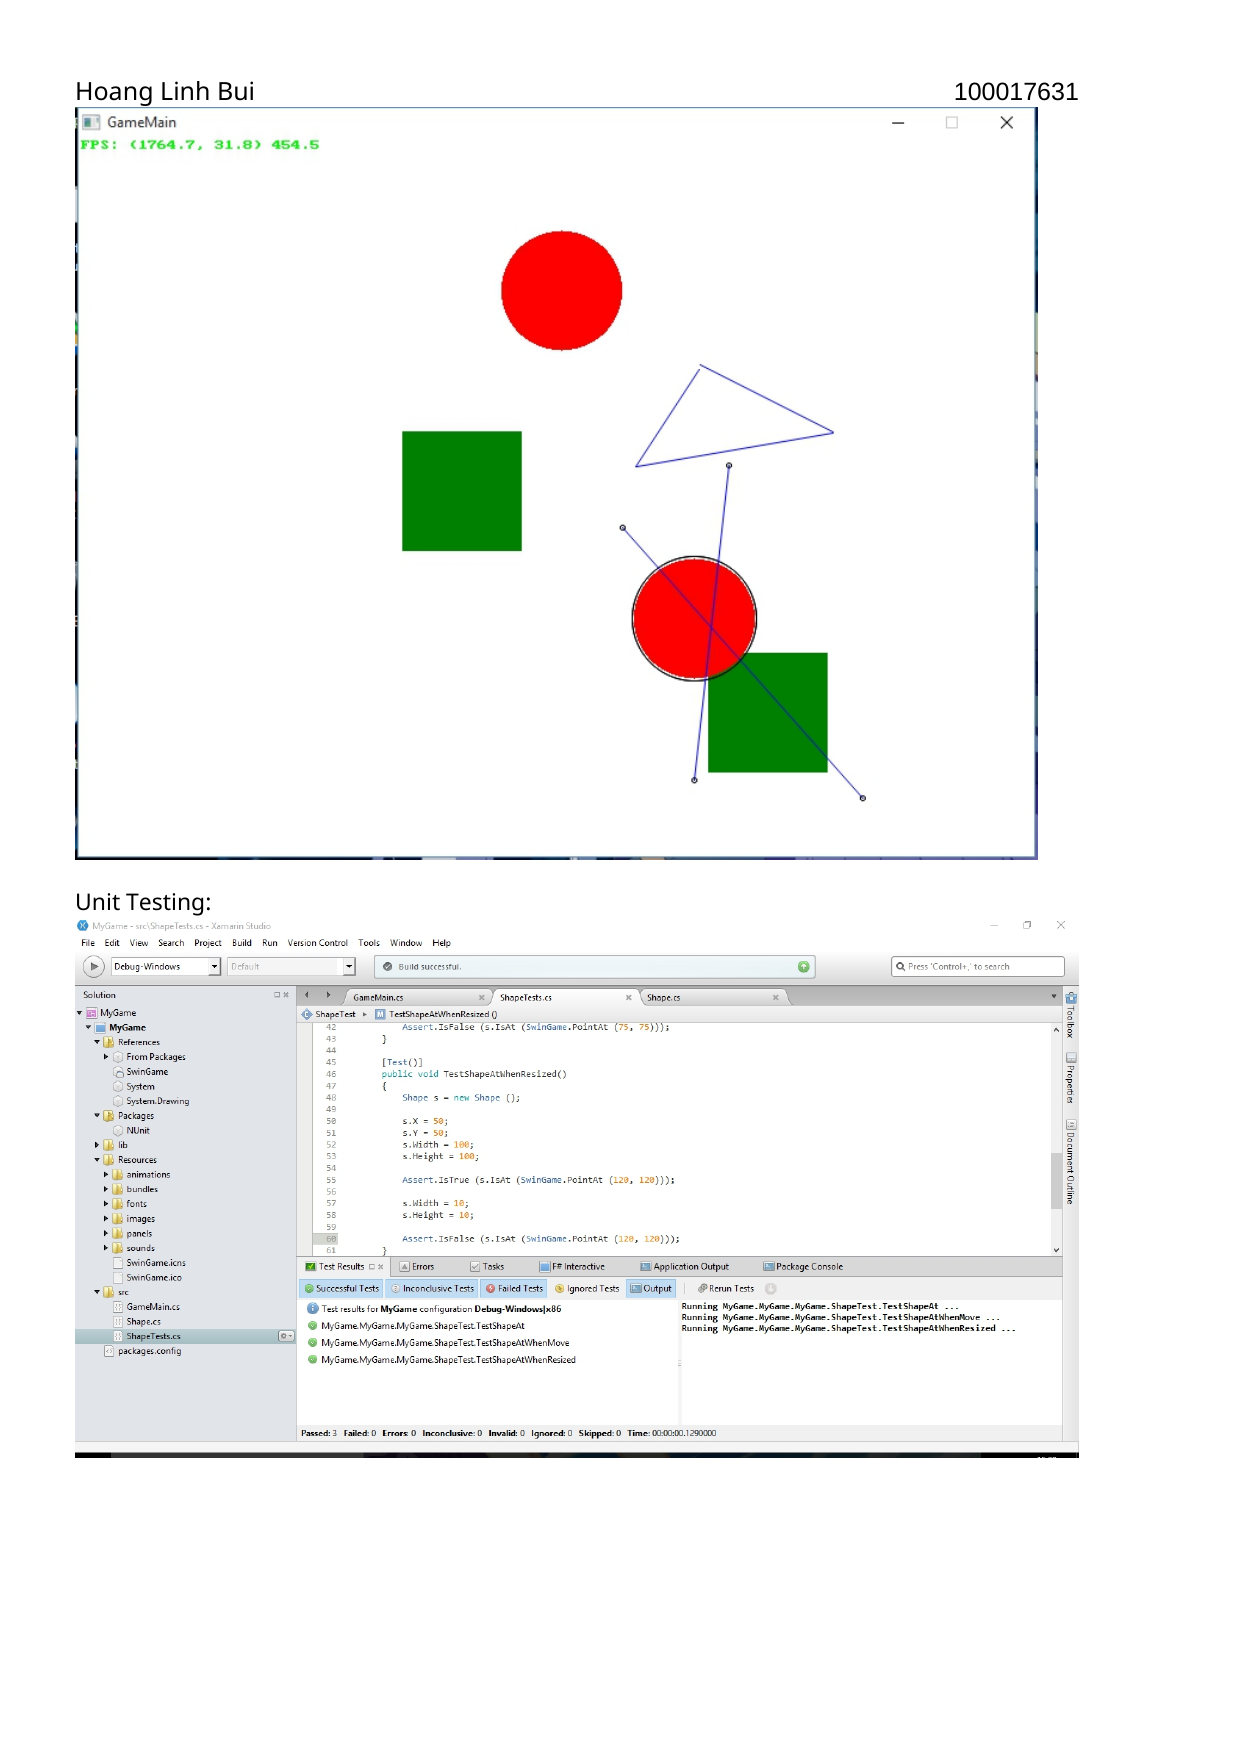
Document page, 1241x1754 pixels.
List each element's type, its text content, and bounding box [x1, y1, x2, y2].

text Unit Testing: [75, 886, 1165, 917]
picture [75, 917, 1079, 1458]
picture [75, 107, 1038, 860]
